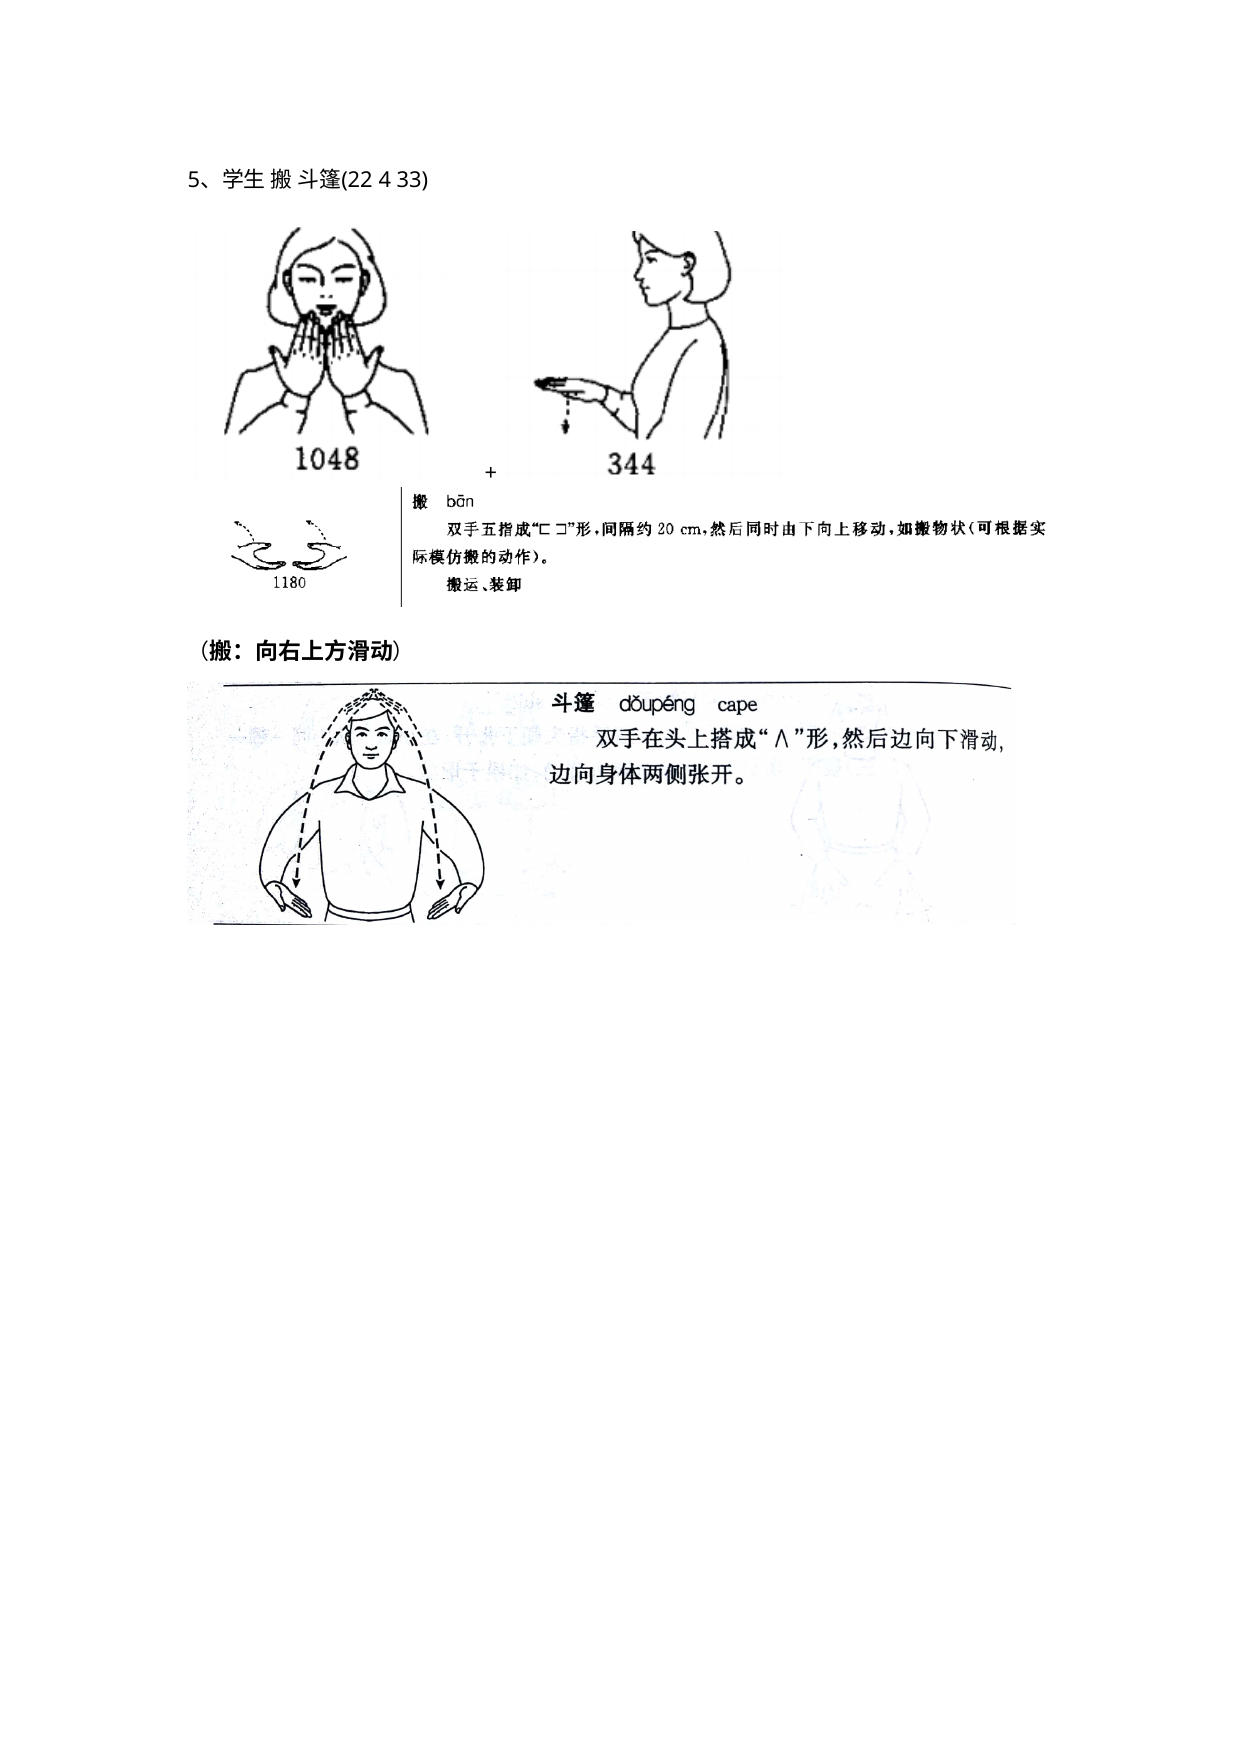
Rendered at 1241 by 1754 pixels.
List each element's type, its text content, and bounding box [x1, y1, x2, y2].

picture [187, 487, 1053, 607]
picture [187, 227, 485, 481]
picture [188, 682, 1019, 925]
list 学生 搬 斗篷(22 4 33) [187, 162, 1053, 194]
text （搬：向右上方滑动） [187, 617, 1053, 682]
picture [496, 231, 786, 481]
